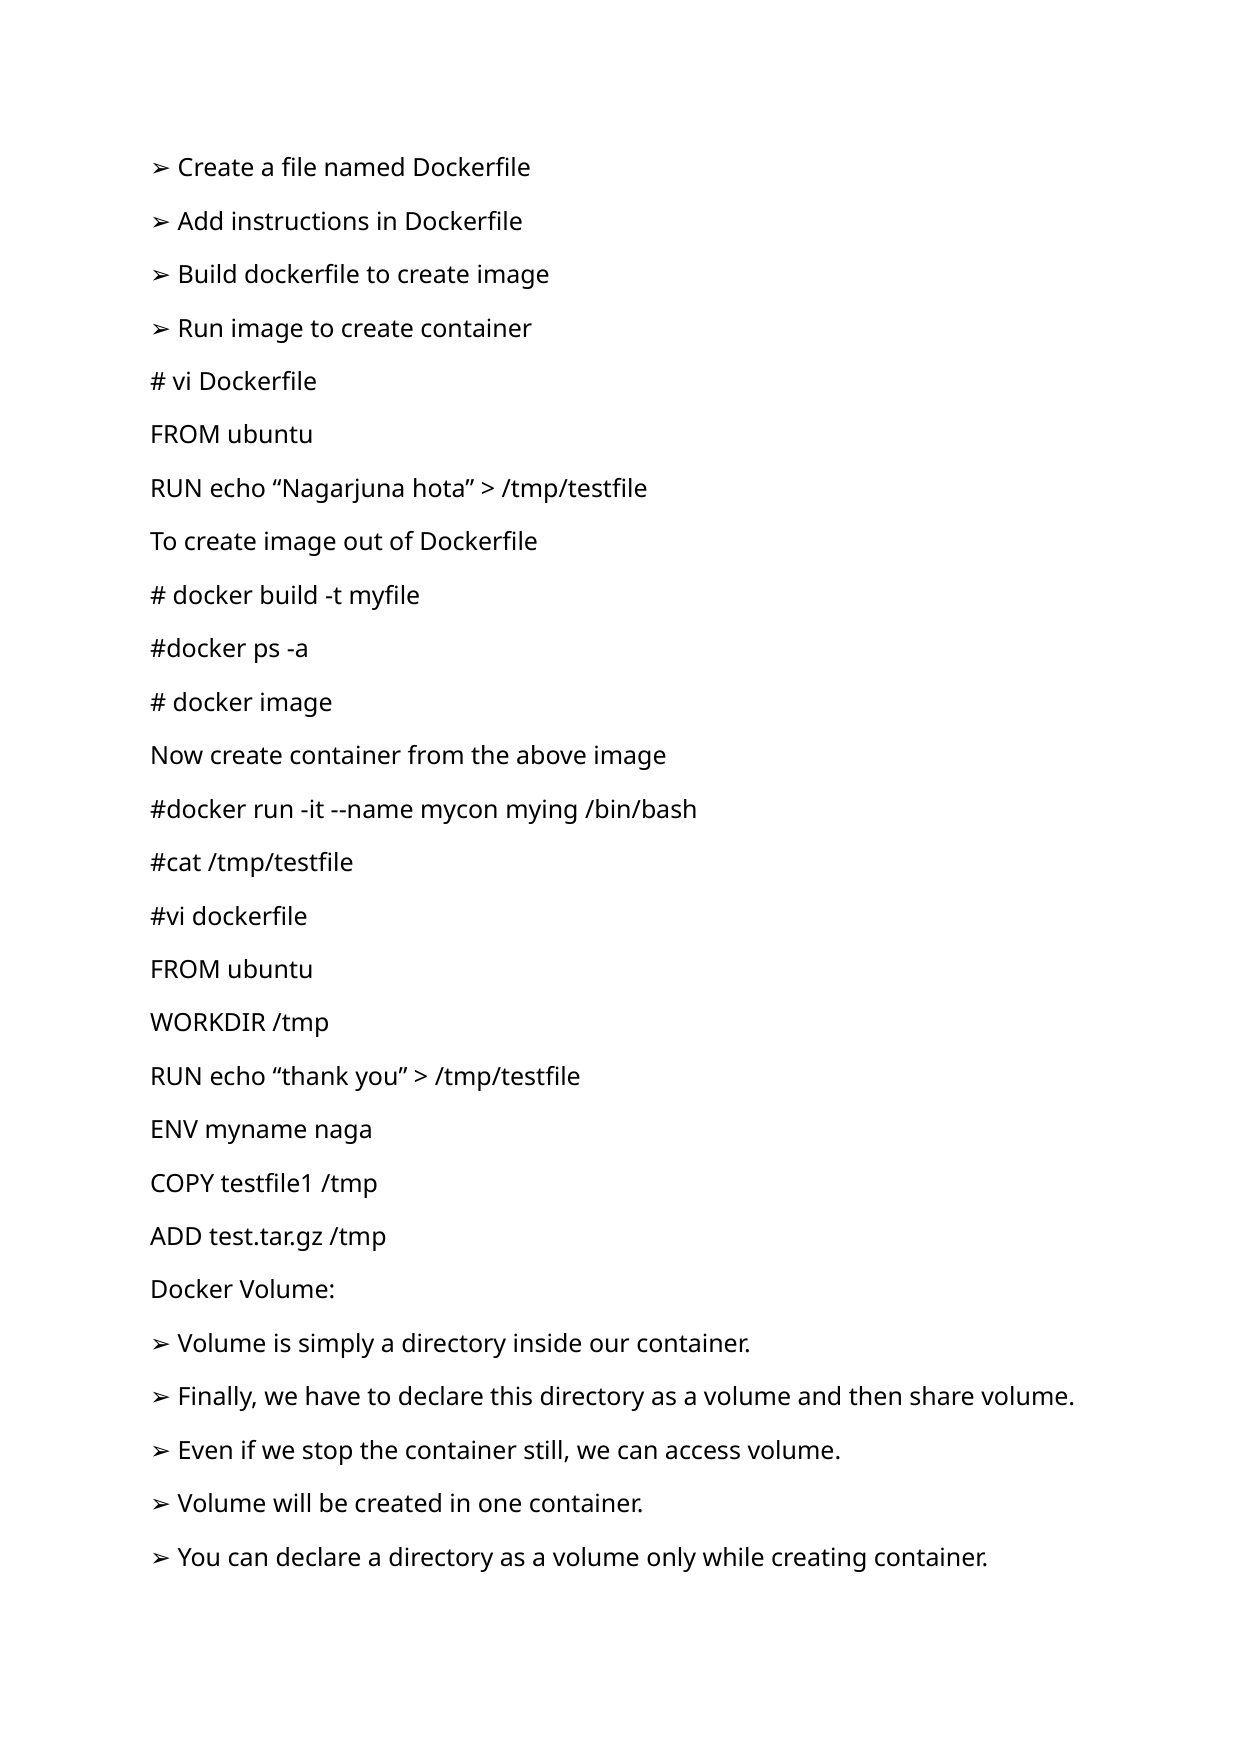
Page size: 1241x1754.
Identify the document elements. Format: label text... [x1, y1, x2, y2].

text # docker build -t myfile [150, 577, 1090, 612]
text To create image out of Dockerfile [150, 524, 1090, 558]
text COPY testfile1 /tmp [150, 1165, 1090, 1199]
text WORKDIR /tmp [150, 1005, 1090, 1039]
text ENV myname naga [150, 1112, 1090, 1146]
text ➢ Finally, we have to declare this directory as a volume and then share volume. [150, 1379, 1090, 1413]
text #vi dockerfile [150, 898, 1090, 932]
text FROM ubuntu [150, 952, 1090, 986]
text # vi Dockerfile [150, 364, 1090, 398]
text RUN echo “thank you” > /tmp/testfile [150, 1058, 1090, 1092]
text # docker image [150, 684, 1090, 718]
text ➢ You can declare a directory as a volume only while creating container. [150, 1539, 1090, 1573]
text #docker ps -a [150, 631, 1090, 665]
text ➢ Even if we stop the container still, we can access volume. [150, 1432, 1090, 1467]
text ➢ Run image to create container [150, 310, 1090, 344]
text Now create container from the above image [150, 738, 1090, 772]
text ➢ Build dockerfile to create image [150, 257, 1090, 291]
text ➢ Add instructions in Dockerfile [150, 203, 1090, 237]
text RUN echo “Nagarjuna hota” > /tmp/testfile [150, 471, 1090, 505]
text ➢ Volume is simply a directory inside our container. [150, 1326, 1090, 1360]
text #docker run -it --name mycon mying /bin/bash [150, 791, 1090, 825]
text #cat /tmp/testfile [150, 845, 1090, 879]
text Docker Volume: [150, 1272, 1090, 1306]
text ➢ Create a file named Dockerfile [150, 150, 1090, 184]
text ADD test.tar.gz /tmp [150, 1219, 1090, 1253]
text FROM ubuntu [150, 417, 1090, 451]
text ➢ Volume will be created in one container. [150, 1486, 1090, 1520]
